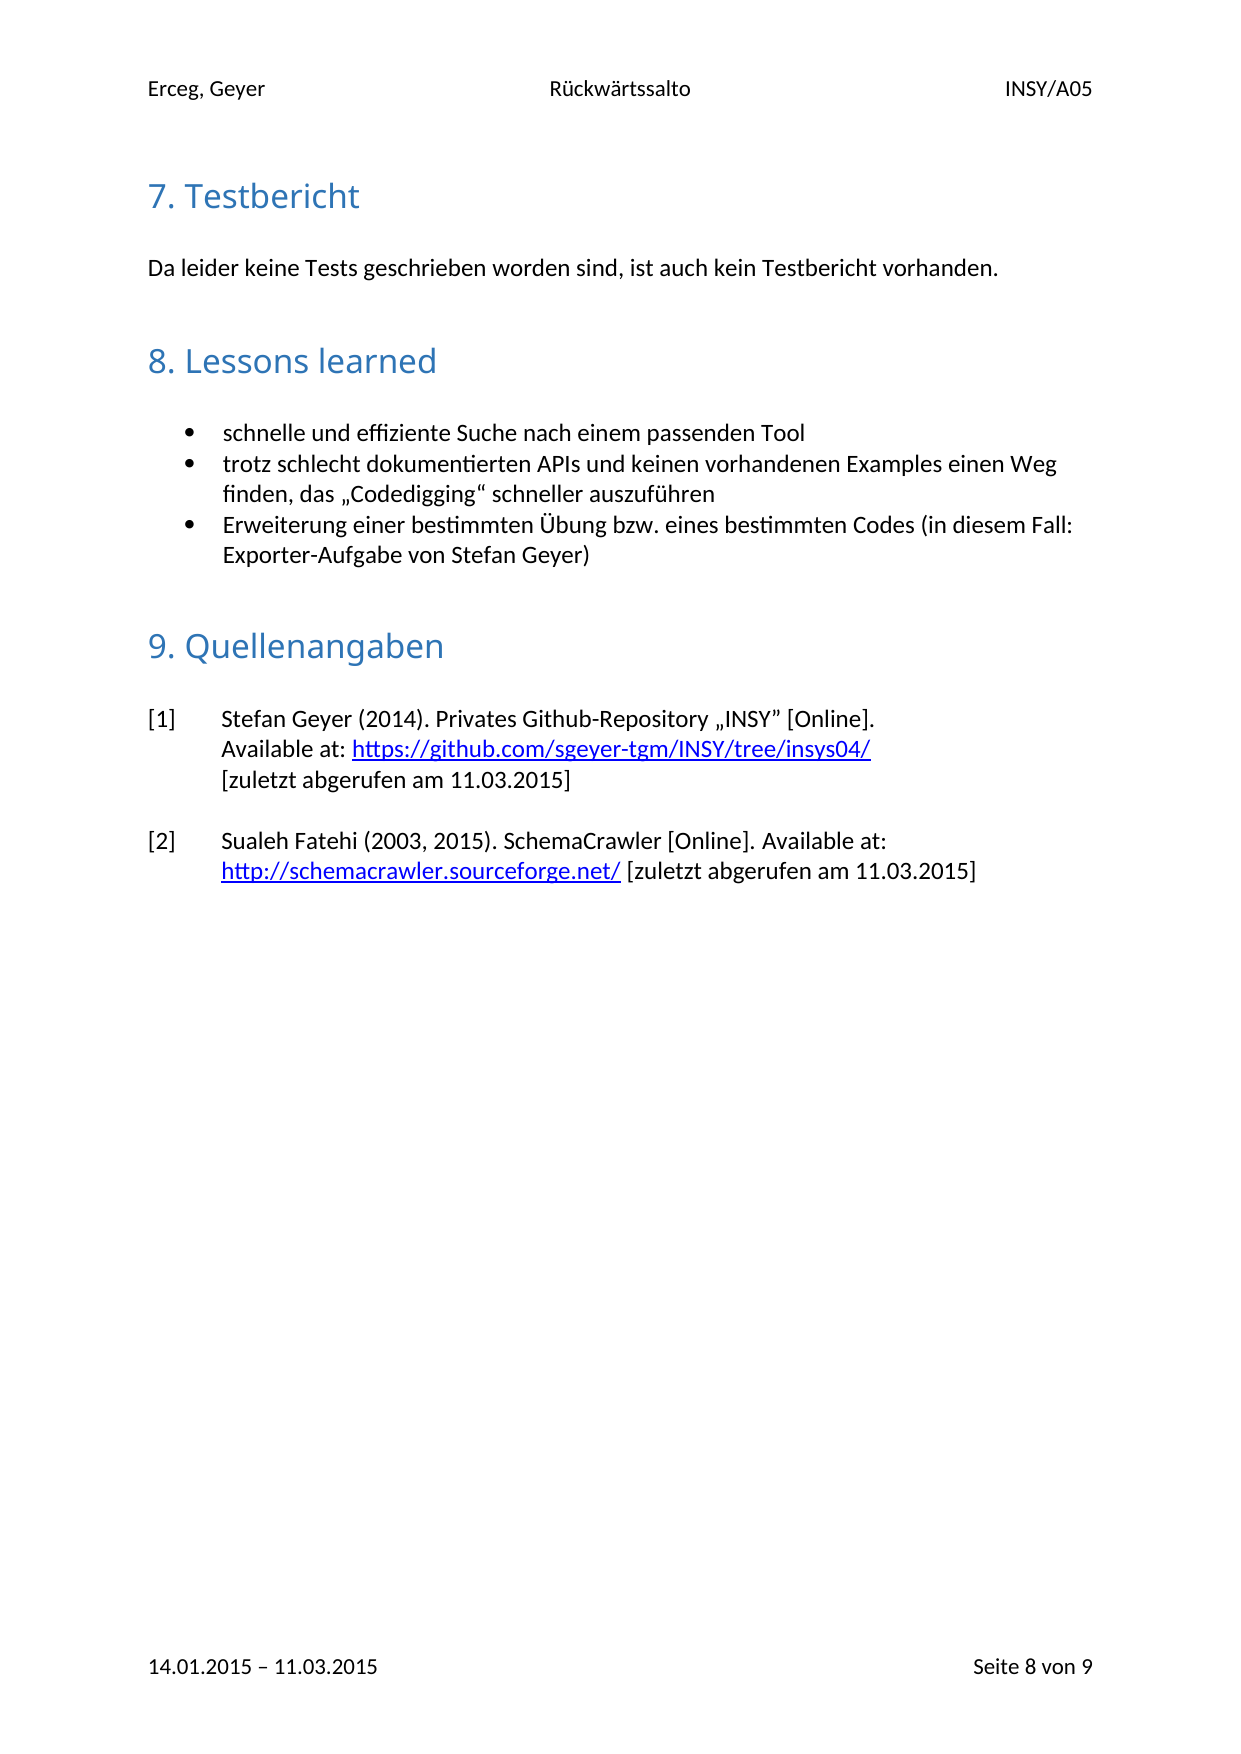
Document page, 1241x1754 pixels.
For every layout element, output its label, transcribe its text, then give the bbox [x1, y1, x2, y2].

subtitle 7. Testbericht [148, 173, 1093, 218]
text [2] Sualeh Fatehi (2003, 2015). SchemaCrawler [Online]. Available at: http://schemacrawler.sourceforge.net/ [zuletzt abgerufen am 11.03.2015] [148, 825, 1093, 886]
subtitle 8. Lessons learned [148, 338, 1093, 383]
list schnelle und effiziente Suche nach einem passenden Tool [185, 418, 1093, 448]
text Da leider keine Tests geschrieben worden sind, ist auch kein Testbericht vorhanden. [148, 252, 1093, 283]
list trotz schlecht dokumentierten APIs und keinen vorhandenen Examples einen Weg finden, das „Codedigging“ schneller auszuführen [185, 448, 1093, 509]
text Available at: https://github.com/sgeyer-tgm/INSY/tree/insys04/ [221, 733, 1093, 764]
text [1] Stefan Geyer (2014). Privates Github-Repository „INSY” [Online]. [148, 703, 1093, 733]
list Erweiterung einer bestimmten Übung bzw. eines bestimmten Codes (in diesem Fall: Exporter-Aufgabe von Stefan Geyer) [185, 509, 1093, 570]
text [zuletzt abgerufen am 11.03.2015] [221, 764, 1093, 794]
subtitle 9. Quellenangaben [148, 623, 1093, 669]
